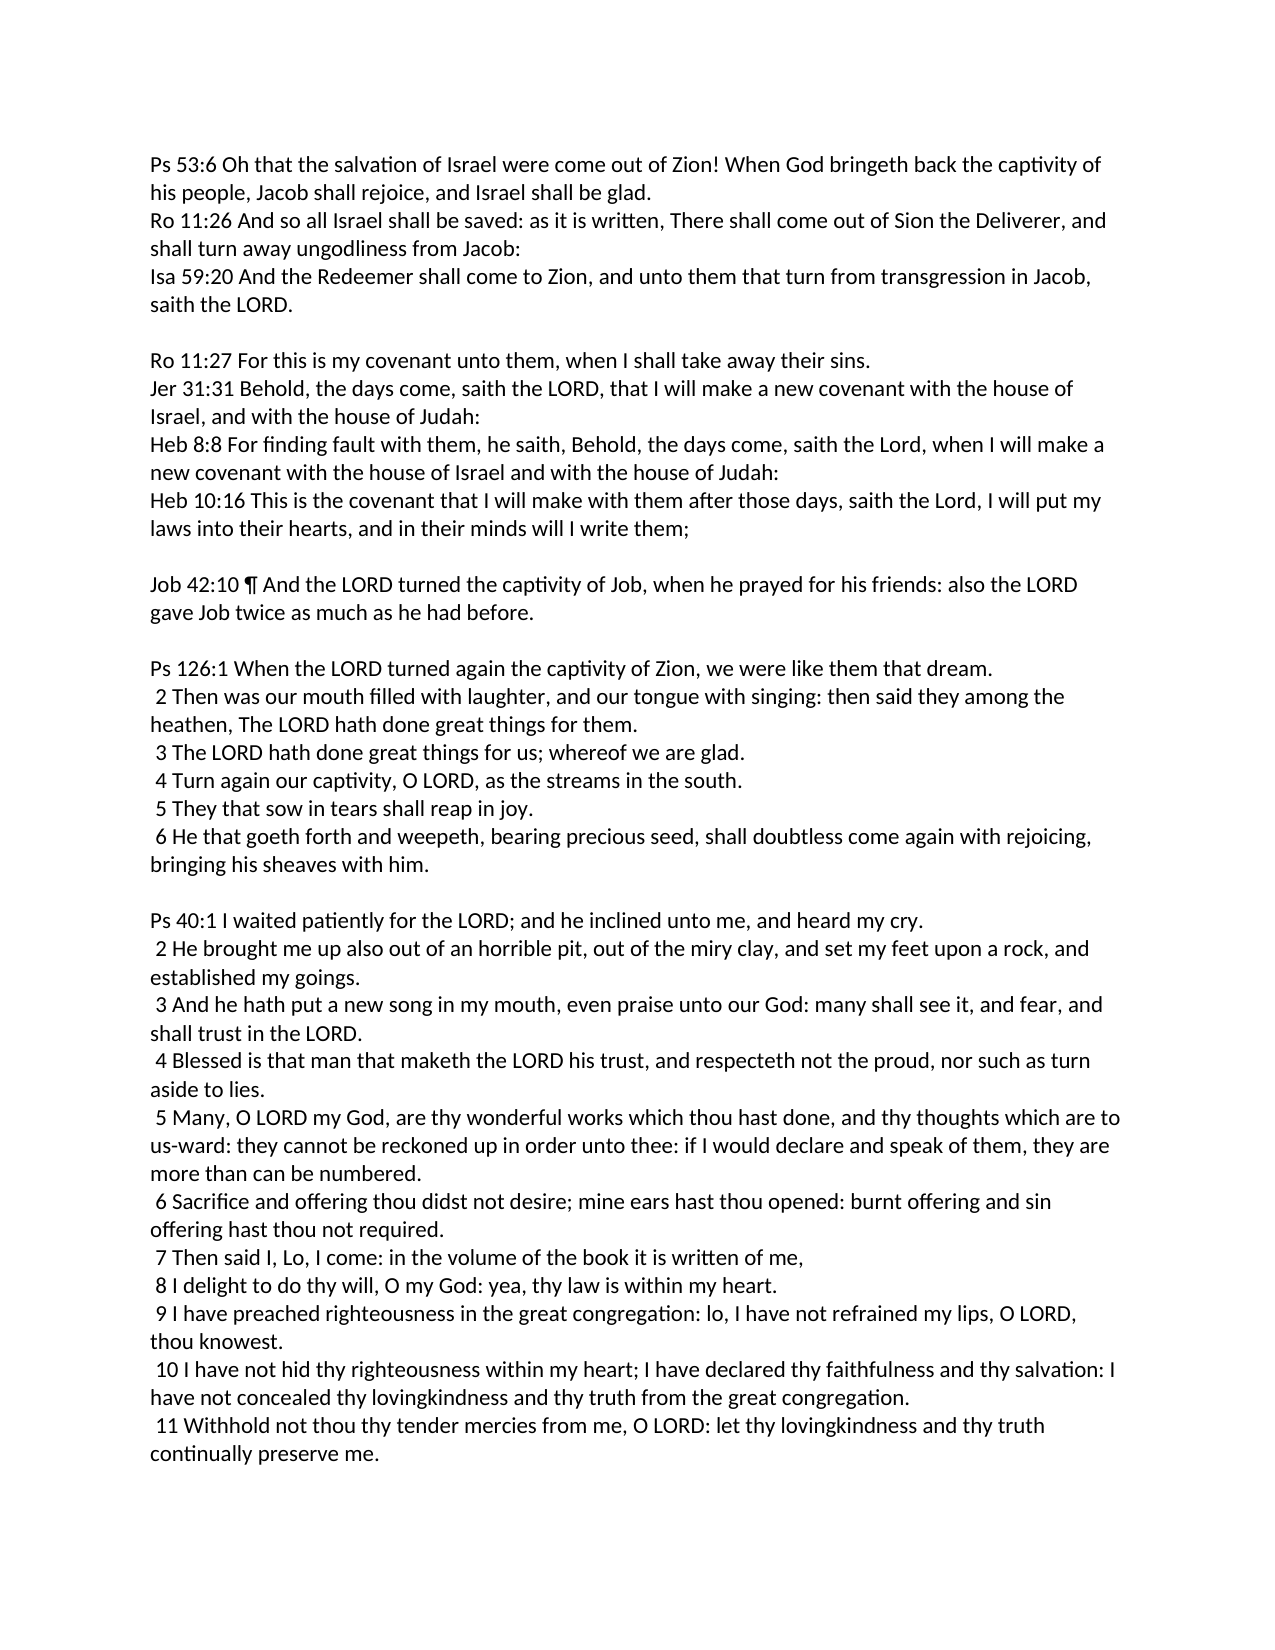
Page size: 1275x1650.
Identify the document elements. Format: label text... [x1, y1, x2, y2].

text 5 They that sow in tears shall reap in joy. [150, 794, 1125, 822]
text Heb 10:16 This is the covenant that I will make with them after those days, saith the Lord, I will put my laws into their hearts, and in their minds will I write them; [150, 486, 1125, 542]
text Ps 40:1 I waited patiently for the LORD; and he inclined unto me, and heard my cry. [150, 907, 1125, 934]
text 10 I have not hid thy righteousness within my heart; I have declared thy faithfulness and thy salvation: I have not concealed thy lovingkindness and thy truth from the great congregation. [150, 1355, 1125, 1411]
text 3 The LORD hath done great things for us; whereof we are glad. [150, 738, 1125, 766]
text 2 Then was our mouth filled with laughter, and our tongue with singing: then said they among the heathen, The LORD hath done great things for them. [150, 682, 1125, 738]
text 5 Many, O LORD my God, are thy wonderful works which thou hast done, and thy thoughts which are to us-ward: they cannot be reckoned up in order unto thee: if I would declare and speak of them, they are more than can be numbered. [150, 1103, 1125, 1187]
text 6 He that goeth forth and weepeth, bearing precious seed, shall doubtless come again with rejoicing, bringing his sheaves with him. [150, 822, 1125, 878]
text Job 42:10 ¶ And the LORD turned the captivity of Job, when he prayed for his friends: also the LORD gave Job twice as much as he had before. [150, 570, 1125, 626]
text Isa 59:20 And the Redeemer shall come to Zion, and unto them that turn from transgression in Jacob, saith the LORD. [150, 262, 1125, 318]
text 3 And he hath put a new song in my mouth, even praise unto our God: many shall see it, and fear, and shall trust in the LORD. [150, 991, 1125, 1047]
text Ps 53:6 Oh that the salvation of Israel were come out of Zion! When God bringeth back the captivity of his people, Jacob shall rejoice, and Israel shall be glad. [150, 150, 1125, 206]
text Ro 11:26 And so all Israel shall be saved: as it is written, There shall come out of Sion the Deliverer, and shall turn away ungodliness from Jacob: [150, 206, 1125, 262]
text Ro 11:27 For this is my covenant unto them, when I shall take away their sins. [150, 346, 1125, 374]
text 6 Sacrifice and offering thou didst not desire; mine ears hast thou opened: burnt offering and sin offering hast thou not required. [150, 1187, 1125, 1243]
text 9 I have preached righteousness in the great congregation: lo, I have not refrained my lips, O LORD, thou knowest. [150, 1299, 1125, 1355]
text Heb 8:8 For finding fault with them, he saith, Behold, the days come, saith the Lord, when I will make a new covenant with the house of Israel and with the house of Judah: [150, 430, 1125, 486]
text 2 He brought me up also out of an horrible pit, out of the miry clay, and set my feet upon a rock, and established my goings. [150, 934, 1125, 991]
text Ps 126:1 When the LORD turned again the captivity of Zion, we were like them that dream. [150, 654, 1125, 682]
text 4 Blessed is that man that maketh the LORD his trust, and respecteth not the proud, nor such as turn aside to lies. [150, 1047, 1125, 1103]
text 4 Turn again our captivity, O LORD, as the streams in the south. [150, 766, 1125, 794]
text Jer 31:31 Behold, the days come, saith the LORD, that I will make a new covenant with the house of Israel, and with the house of Judah: [150, 374, 1125, 430]
text 8 I delight to do thy will, O my God: yea, thy law is within my heart. [150, 1271, 1125, 1299]
text 11 Withhold not thou thy tender mercies from me, O LORD: let thy lovingkindness and thy truth continually preserve me. [150, 1411, 1125, 1467]
text 7 Then said I, Lo, I come: in the volume of the book it is written of me, [150, 1243, 1125, 1271]
